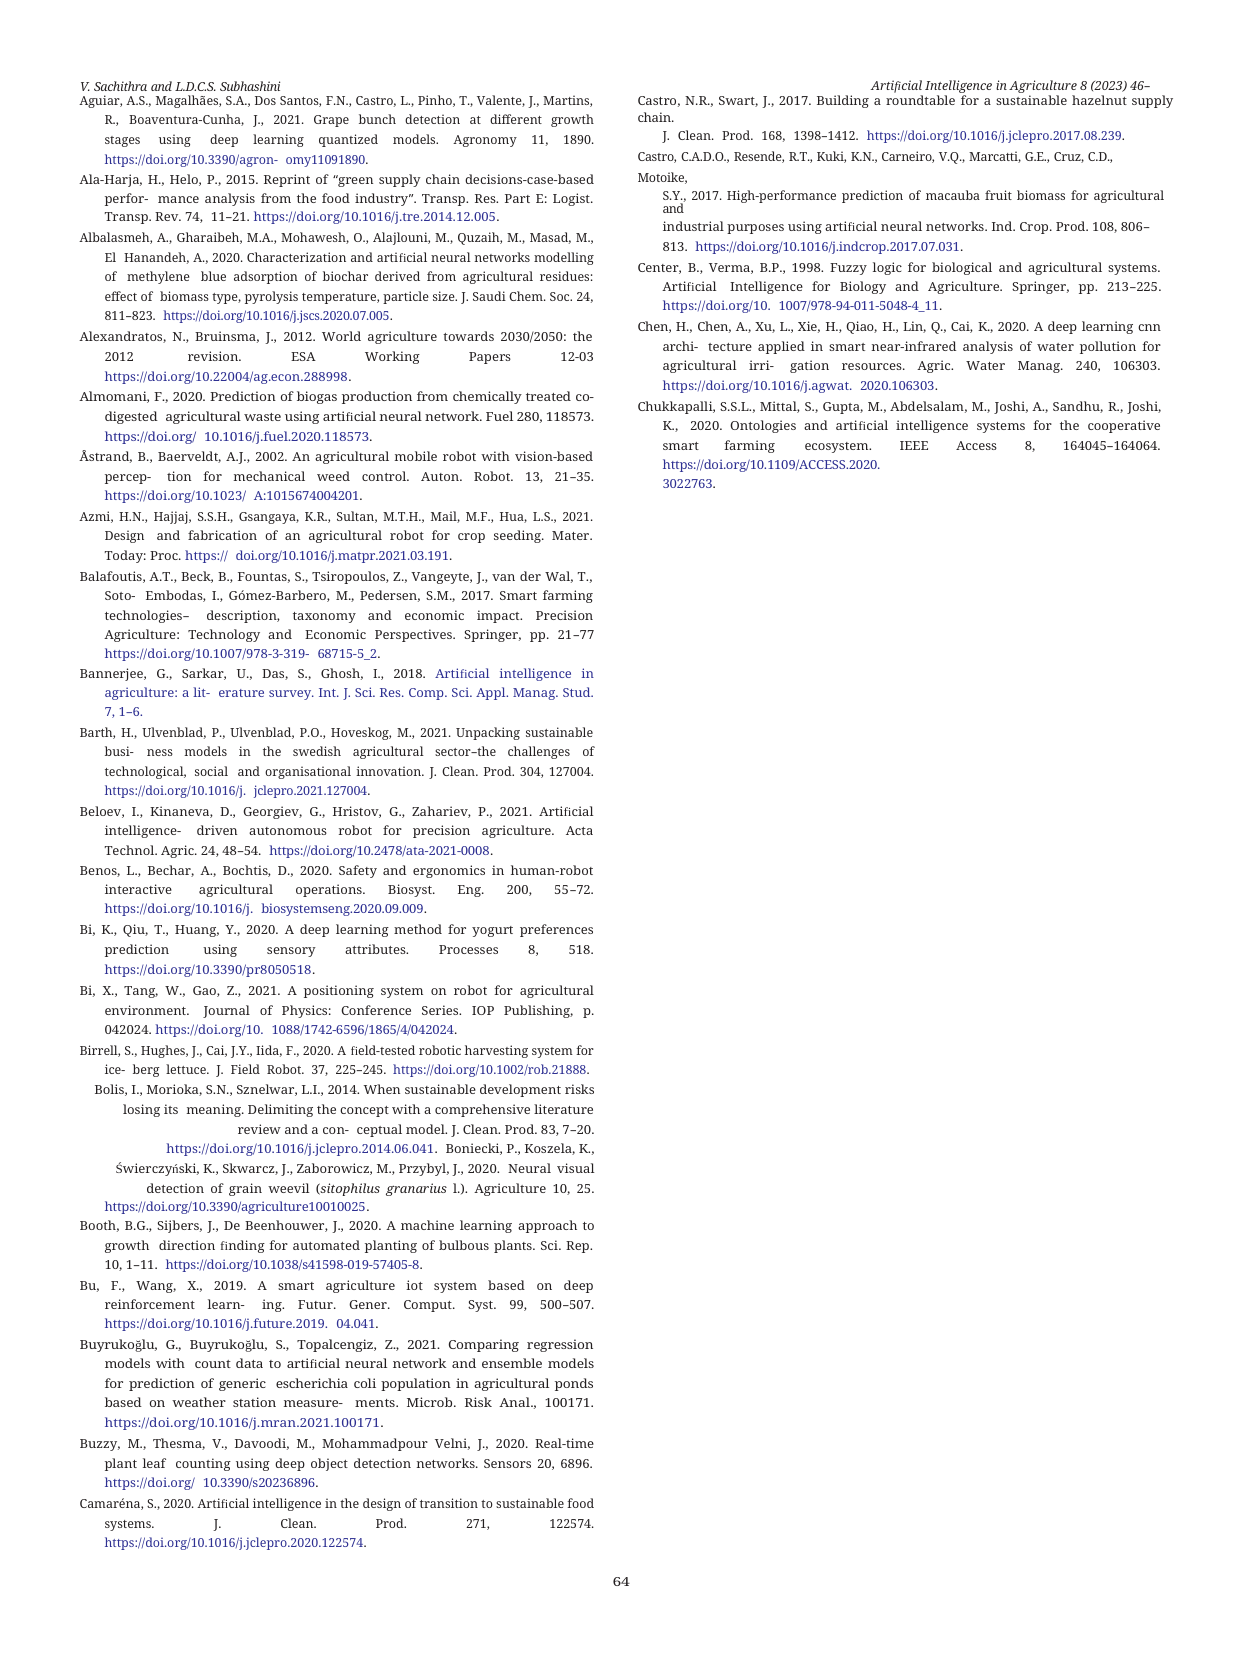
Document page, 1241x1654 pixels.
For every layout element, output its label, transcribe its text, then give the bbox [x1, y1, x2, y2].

text Almomani, F., 2020. Prediction of biogas production from chemically treated co-digested agricultural waste using artificial neural network. Fuel 280, 118573. https://doi.org/ 10.1016/j.fuel.2020.118573. [79, 388, 594, 445]
text Center, B., Verma, B.P., 1998. Fuzzy logic for biological and agricultural systems. Artificial Intelligence for Biology and Agriculture. Springer, pp. 213–225. https://doi.org/10. 1007/978-94-011-5048-4_11. [637, 259, 1161, 314]
text Bolis, I., Morioka, S.N., Sznelwar, L.I., 2014. When sustainable development risks losing its meaning. Delimiting the concept with a comprehensive literature review and a con- ceptual model. J. Clean. Prod. 83, 7–20. https://doi.org/10.1016/j.jclepro.2014.06.041. Boniecki, P., Koszela, K., Świerczyński, K., Skwarcz, J., Zaborowicz, M., Przybyl, J., 2020. Neural visual detection of grain weevil (sitophilus granarius l.). Agriculture 10, 25. [80, 1081, 594, 1197]
text https://doi.org/10.3390/agriculture10010025. [104, 1200, 607, 1214]
text Bi, K., Qiu, T., Huang, Y., 2020. A deep learning method for yogurt preferences prediction using sensory attributes. Processes 8, 518. https://doi.org/10.3390/pr8050518. [79, 921, 594, 978]
text Bu, F., Wang, X., 2019. A smart agriculture iot system based on deep reinforcement learn- ing. Futur. Gener. Comput. Syst. 99, 500–507. https://doi.org/10.1016/j.future.2019. 04.041. [79, 1277, 594, 1332]
text Albalasmeh, A., Gharaibeh, M.A., Mohawesh, O., Alajlouni, M., Quzaih, M., Masad, M., El Hanandeh, A., 2020. Characterization and artificial neural networks modelling of methylene blue adsorption of biochar derived from agricultural residues: effect of biomass type, pyrolysis temperature, particle size. J. Saudi Chem. Soc. 24, 811–823. https://doi.org/10.1016/j.jscs.2020.07.005. [79, 229, 594, 324]
text Birrell, S., Hughes, J., Cai, J.Y., Iida, F., 2020. A field-tested robotic harvesting system for ice- berg lettuce. J. Field Robot. 37, 225–245. https://doi.org/10.1002/rob.21888. [79, 1042, 594, 1078]
text Bi, X., Tang, W., Gao, Z., 2021. A positioning system on robot for agricultural environment. Journal of Physics: Conference Series. IOP Publishing, p. 042024. https://doi.org/10. 1088/1742-6596/1865/4/042024. [79, 982, 594, 1038]
text Barth, H., Ulvenblad, P., Ulvenblad, P.O., Hoveskog, M., 2021. Unpacking sustainable busi- ness models in the swedish agricultural sector–the challenges of technological, social and organisational innovation. J. Clean. Prod. 304, 127004. https://doi.org/10.1016/j. jclepro.2021.127004. [79, 724, 594, 799]
text Balafoutis, A.T., Beck, B., Fountas, S., Tsiropoulos, Z., Vangeyte, J., van der Wal, T., Soto- Embodas, I., Gómez-Barbero, M., Pedersen, S.M., 2017. Smart farming technologies– description, taxonomy and economic impact. Precision Agriculture: Technology and Economic Perspectives. Springer, pp. 21–77 https://doi.org/10.1007/978-3-319- 68715-5_2. [79, 568, 594, 662]
text Benos, L., Bechar, A., Bochtis, D., 2020. Safety and ergonomics in human-robot interactive agricultural operations. Biosyst. Eng. 200, 55–72. https://doi.org/10.1016/j. biosystemseng.2020.09.009. [79, 862, 594, 918]
text Castro, N.R., Swart, J., 2017. Building a roundtable for a sustainable hazelnut supply chain. [637, 92, 1173, 126]
text Beloev, I., Kinaneva, D., Georgiev, G., Hristov, G., Zahariev, P., 2021. Artificial intelligence- driven autonomous robot for precision agriculture. Acta Technol. Agric. 24, 48–54. https://doi.org/10.2478/ata-2021-0008. [79, 803, 594, 859]
text Booth, B.G., Sijbers, J., De Beenhouwer, J., 2020. A machine learning approach to growth direction finding for automated planting of bulbous plants. Sci. Rep. 10, 1–11. https://doi.org/10.1038/s41598-019-57405-8. [79, 1217, 594, 1273]
text Aguiar, A.S., Magalhães, S.A., Dos Santos, F.N., Castro, L., Pinho, T., Valente, J., Martins, R., Boaventura-Cunha, J., 2021. Grape bunch detection at different growth stages using deep learning quantized models. Agronomy 11, 1890. https://doi.org/10.3390/agron- omy11091890. [79, 92, 594, 168]
text Chukkapalli, S.S.L., Mittal, S., Gupta, M., Abdelsalam, M., Joshi, A., Sandhu, R., Joshi, K., 2020. Ontologies and artificial intelligence systems for the cooperative smart farming ecosystem. IEEE Access 8, 164045–164064. https://doi.org/10.1109/ACCESS.2020. [637, 398, 1161, 473]
text Camaréna, S., 2020. Artificial intelligence in the design of transition to sustainable food systems. J. Clean. Prod. 271, 122574. https://doi.org/10.1016/j.jclepro.2020.122574. [79, 1495, 594, 1552]
text Ala-Harja, H., Helo, P., 2015. Reprint of “green supply chain decisions-case-based perfor- mance analysis from the food industry”. Transp. Res. Part E: Logist. Transp. Rev. 74, 11–21. https://doi.org/10.1016/j.tre.2014.12.005. [79, 171, 594, 226]
text Buzzy, M., Thesma, V., Davoodi, M., Mohammadpour Velni, J., 2020. Real-time plant leaf counting using deep object detection networks. Sensors 20, 6896. https://doi.org/ 10.3390/s20236896. [79, 1435, 594, 1492]
text industrial purposes using artificial neural networks. Ind. Crop. Prod. 108, 806–813. https://doi.org/10.1016/j.indcrop.2017.07.031. [662, 218, 1173, 255]
text Azmi, H.N., Hajjaj, S.S.H., Gsangaya, K.R., Sultan, M.T.H., Mail, M.F., Hua, L.S., 2021. Design and fabrication of an agricultural robot for crop seeding. Mater. Today: Proc. https:// doi.org/10.1016/j.matpr.2021.03.191. [79, 508, 594, 564]
text S.Y., 2017. High-performance prediction of macauba fruit biomass for agricultural and [662, 190, 1173, 217]
text 3022763. [662, 476, 1173, 493]
text Bannerjee, G., Sarkar, U., Das, S., Ghosh, I., 2018. Artificial intelligence in agriculture: a lit- erature survey. Int. J. Sci. Res. Comp. Sci. Appl. Manag. Stud. 7, 1–6. [79, 666, 594, 720]
text Chen, H., Chen, A., Xu, L., Xie, H., Qiao, H., Lin, Q., Cai, K., 2020. A deep learning cnn archi- tecture applied in smart near-infrared analysis of water pollution for agricultural irri- gation resources. Agric. Water Manag. 240, 106303. https://doi.org/10.1016/j.agwat. 2020.106303. [637, 318, 1161, 394]
text Åstrand, B., Baerveldt, A.J., 2002. An agricultural mobile robot with vision-based percep- tion for mechanical weed control. Auton. Robot. 13, 21–35. https://doi.org/10.1023/ A:1015674004201. [79, 448, 594, 504]
text Buyrukoğlu, G., Buyrukoğlu, S., Topalcengiz, Z., 2021. Comparing regression models with count data to artificial neural network and ensemble models for prediction of generic escherichia coli population in agricultural ponds based on weather station measure- ments. Microb. Risk Anal., 100171. https://doi.org/10.1016/j.mran.2021.100171. [79, 1336, 594, 1431]
text J. Clean. Prod. 168, 1398–1412. https://doi.org/10.1016/j.jclepro.2017.08.239. Castro, C.A.D.O., Resende, R.T., Kuki, K.N., Carneiro, V.Q., Marcatti, G.E., Cruz, C.D., Motoike, [637, 127, 1156, 186]
text Alexandratos, N., Bruinsma, J., 2012. World agriculture towards 2030/2050: the 2012 revision. ESA Working Papers 12-03 https://doi.org/10.22004/ag.econ.288998. [79, 328, 594, 385]
